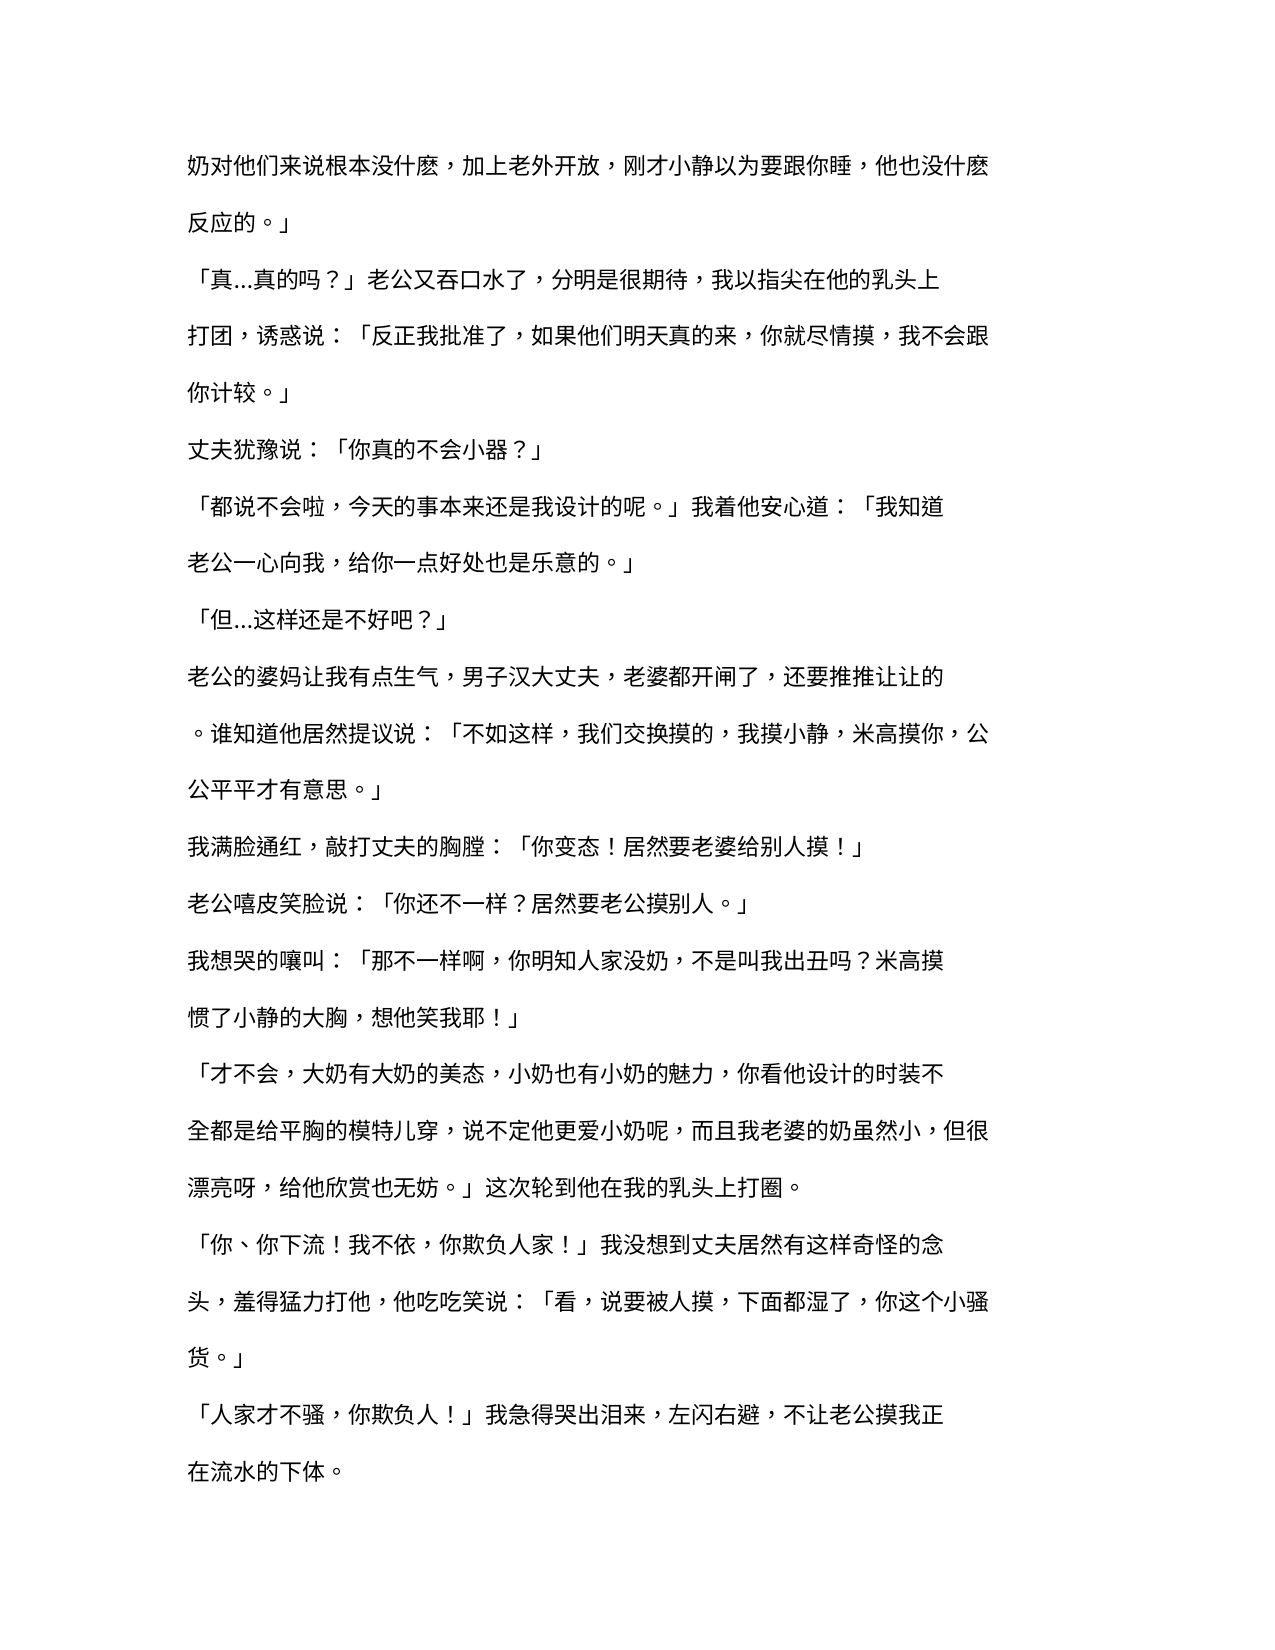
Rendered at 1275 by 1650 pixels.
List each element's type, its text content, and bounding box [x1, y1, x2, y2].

text 老公的婆妈让我有点生气，男子汉大丈夫，老婆都开闸了，还要推推让让的 [187, 661, 1087, 692]
text 头，羞得猛力打他，他吃吃笑说：「看，说要被人摸，下面都湿了，你这个小骚 [187, 1285, 1087, 1317]
text 「但…这样还是不好吧？」 [187, 604, 1087, 635]
text 惯了小静的大胸，想他笑我耶！」 [187, 1002, 1087, 1033]
text 打团，诱惑说：「反正我批准了，如果他们明天真的来，你就尽情摸，我不会跟 [187, 320, 1087, 352]
text 「都说不会啦，今天的事本来还是我设计的呢。」我着他安心道：「我知道 [187, 491, 1087, 522]
text 我想哭的嚷叫：「那不一样啊，你明知人家没奶，不是叫我出丑吗？米高摸 [187, 945, 1087, 976]
text 货。」 [187, 1342, 1087, 1373]
text 。谁知道他居然提议说：「不如这样，我们交换摸的，我摸小静，米高摸你，公 [187, 718, 1087, 749]
text 奶对他们来说根本没什麽，加上老外开放，刚才小静以为要跟你睡，他也没什麽 [187, 150, 1087, 181]
text 「真…真的吗？」老公又吞口水了，分明是很期待，我以指尖在他的乳头上 [187, 263, 1087, 295]
text 「你、你下流！我不依，你欺负人家！」我没想到丈夫居然有这样奇怪的念 [187, 1229, 1087, 1260]
text 我满脸通红，敲打丈夫的胸膛：「你变态！居然要老婆给别人摸！」 [187, 831, 1087, 862]
text 老公一心向我，给你一点好处也是乐意的。」 [187, 547, 1087, 579]
text 漂亮呀，给他欣赏也无妨。」这次轮到他在我的乳头上打圈。 [187, 1172, 1087, 1203]
text 你计较。」 [187, 377, 1087, 408]
text 全都是给平胸的模特儿穿，说不定他更爱小奶呢，而且我老婆的奶虽然小，但很 [187, 1115, 1087, 1146]
text 「人家才不骚，你欺负人！」我急得哭出泪来，左闪右避，不让老公摸我正 [187, 1399, 1087, 1430]
text 反应的。」 [187, 207, 1087, 238]
text 公平平才有意思。」 [187, 774, 1087, 806]
text 在流水的下体。 [187, 1456, 1087, 1487]
text 老公嘻皮笑脸说：「你还不一样？居然要老公摸别人。」 [187, 888, 1087, 919]
text 丈夫犹豫说：「你真的不会小器？」 [187, 434, 1087, 465]
text 「才不会，大奶有大奶的美态，小奶也有小奶的魅力，你看他设计的时装不 [187, 1058, 1087, 1089]
